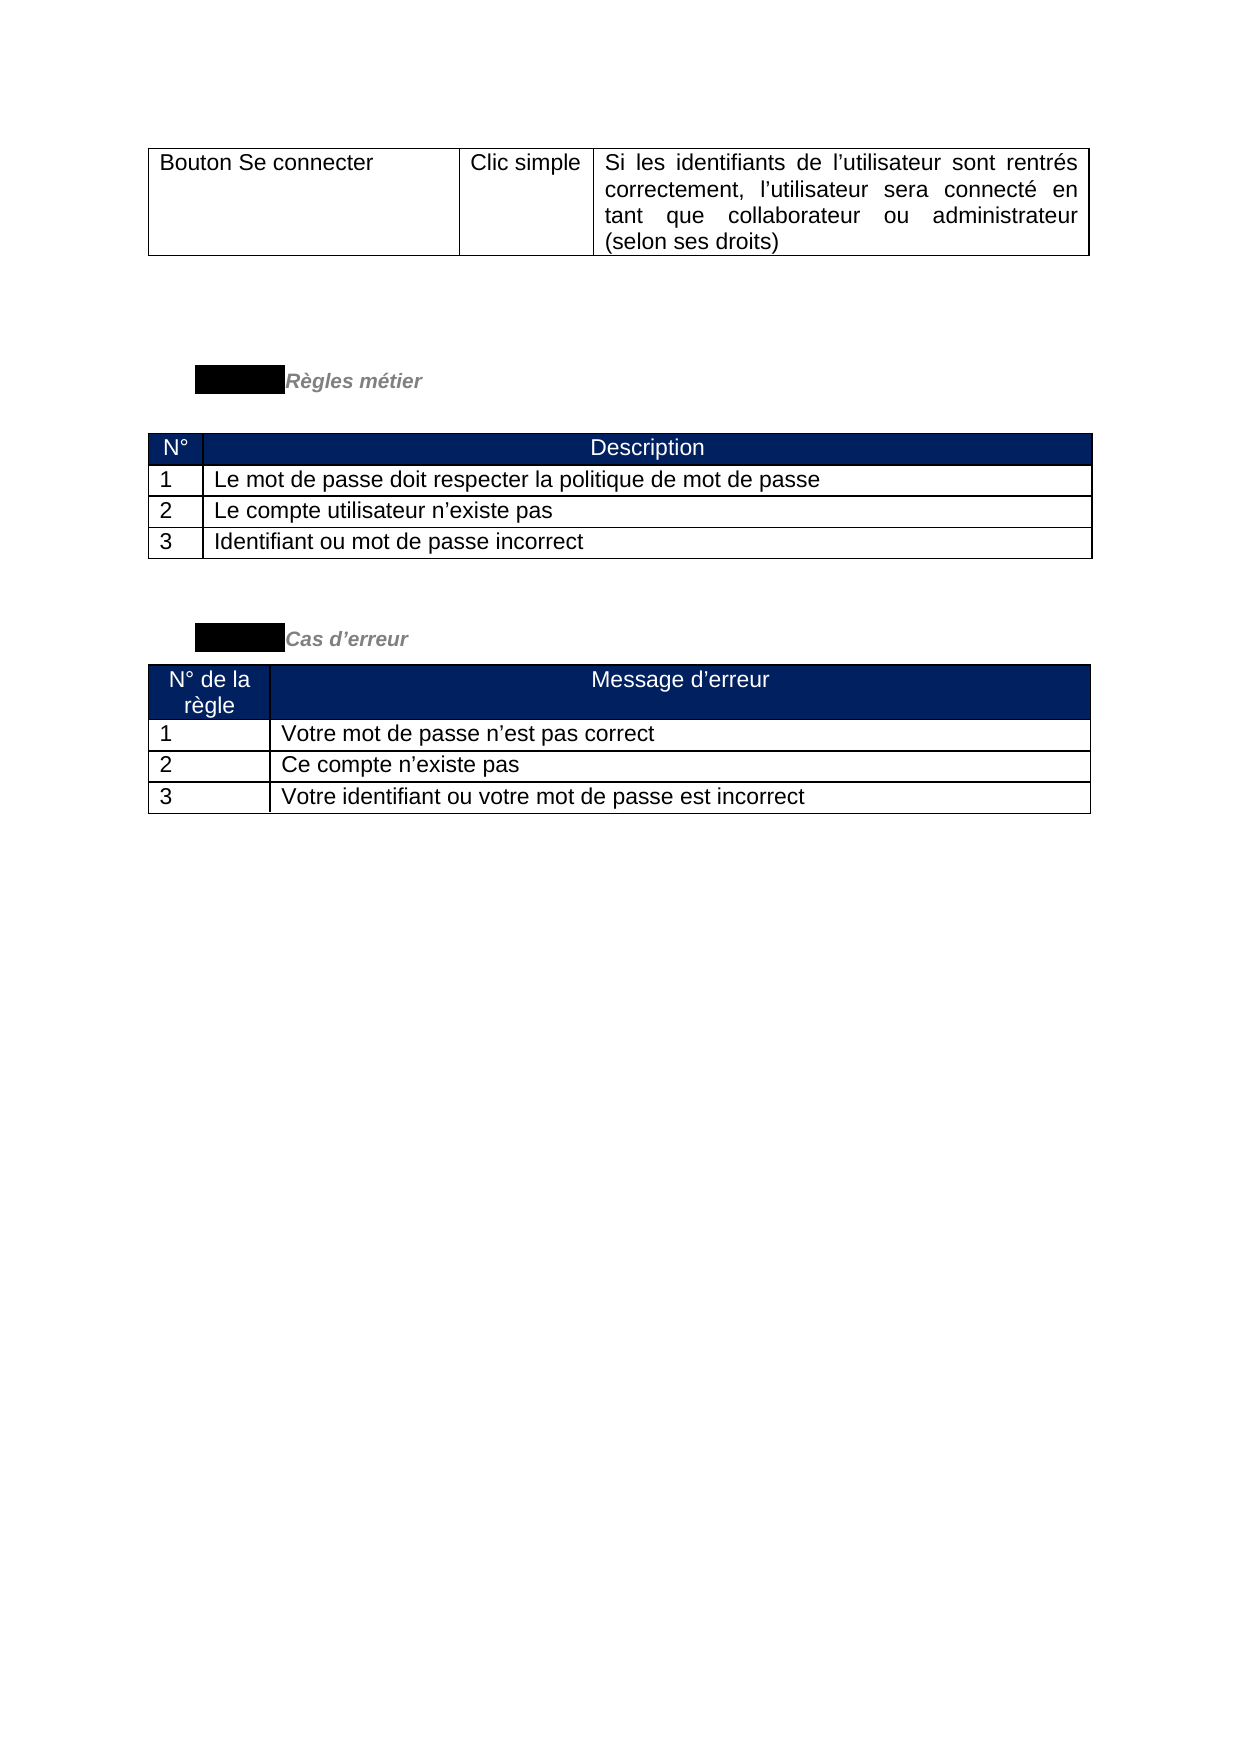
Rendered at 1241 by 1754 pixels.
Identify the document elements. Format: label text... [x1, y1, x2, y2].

table_cell Votre identifiant ou votre mot de passe est incorrect [271, 783, 1090, 812]
subtitle Cas d’erreur [285, 623, 1093, 652]
table_cell Identifiant ou mot de passe incorrect [204, 528, 1091, 558]
table_cell Votre mot de passe n’est pas correct [271, 720, 1090, 750]
table_cell Le compte utilisateur n’existe pas [204, 497, 1091, 526]
table_header N° de la règle [149, 666, 269, 719]
table_cell 3 [149, 783, 269, 812]
table_cell 2 [149, 752, 269, 781]
table_header N° [149, 434, 202, 464]
table_cell Ce compte n’existe pas [271, 752, 1090, 781]
table_cell Bouton Se connecter [149, 149, 459, 254]
table_cell Si les identifiants de l’utilisateur sont rentrés correctement, l’utilisateur sera connecté en tant que collaborateur ou administrateur (selon ses droits) [594, 149, 1088, 254]
table_cell Clic simple [460, 149, 593, 254]
table_header Message d’erreur [271, 666, 1090, 719]
table_cell Le mot de passe doit respecter la politique de mot de passe [204, 466, 1091, 495]
table_cell 2 [149, 497, 202, 526]
table_cell 1 [149, 720, 269, 750]
table_cell 1 [149, 466, 202, 495]
table_cell 3 [149, 528, 202, 558]
table_header Description [204, 434, 1091, 464]
subtitle Règles métier [285, 365, 1093, 394]
